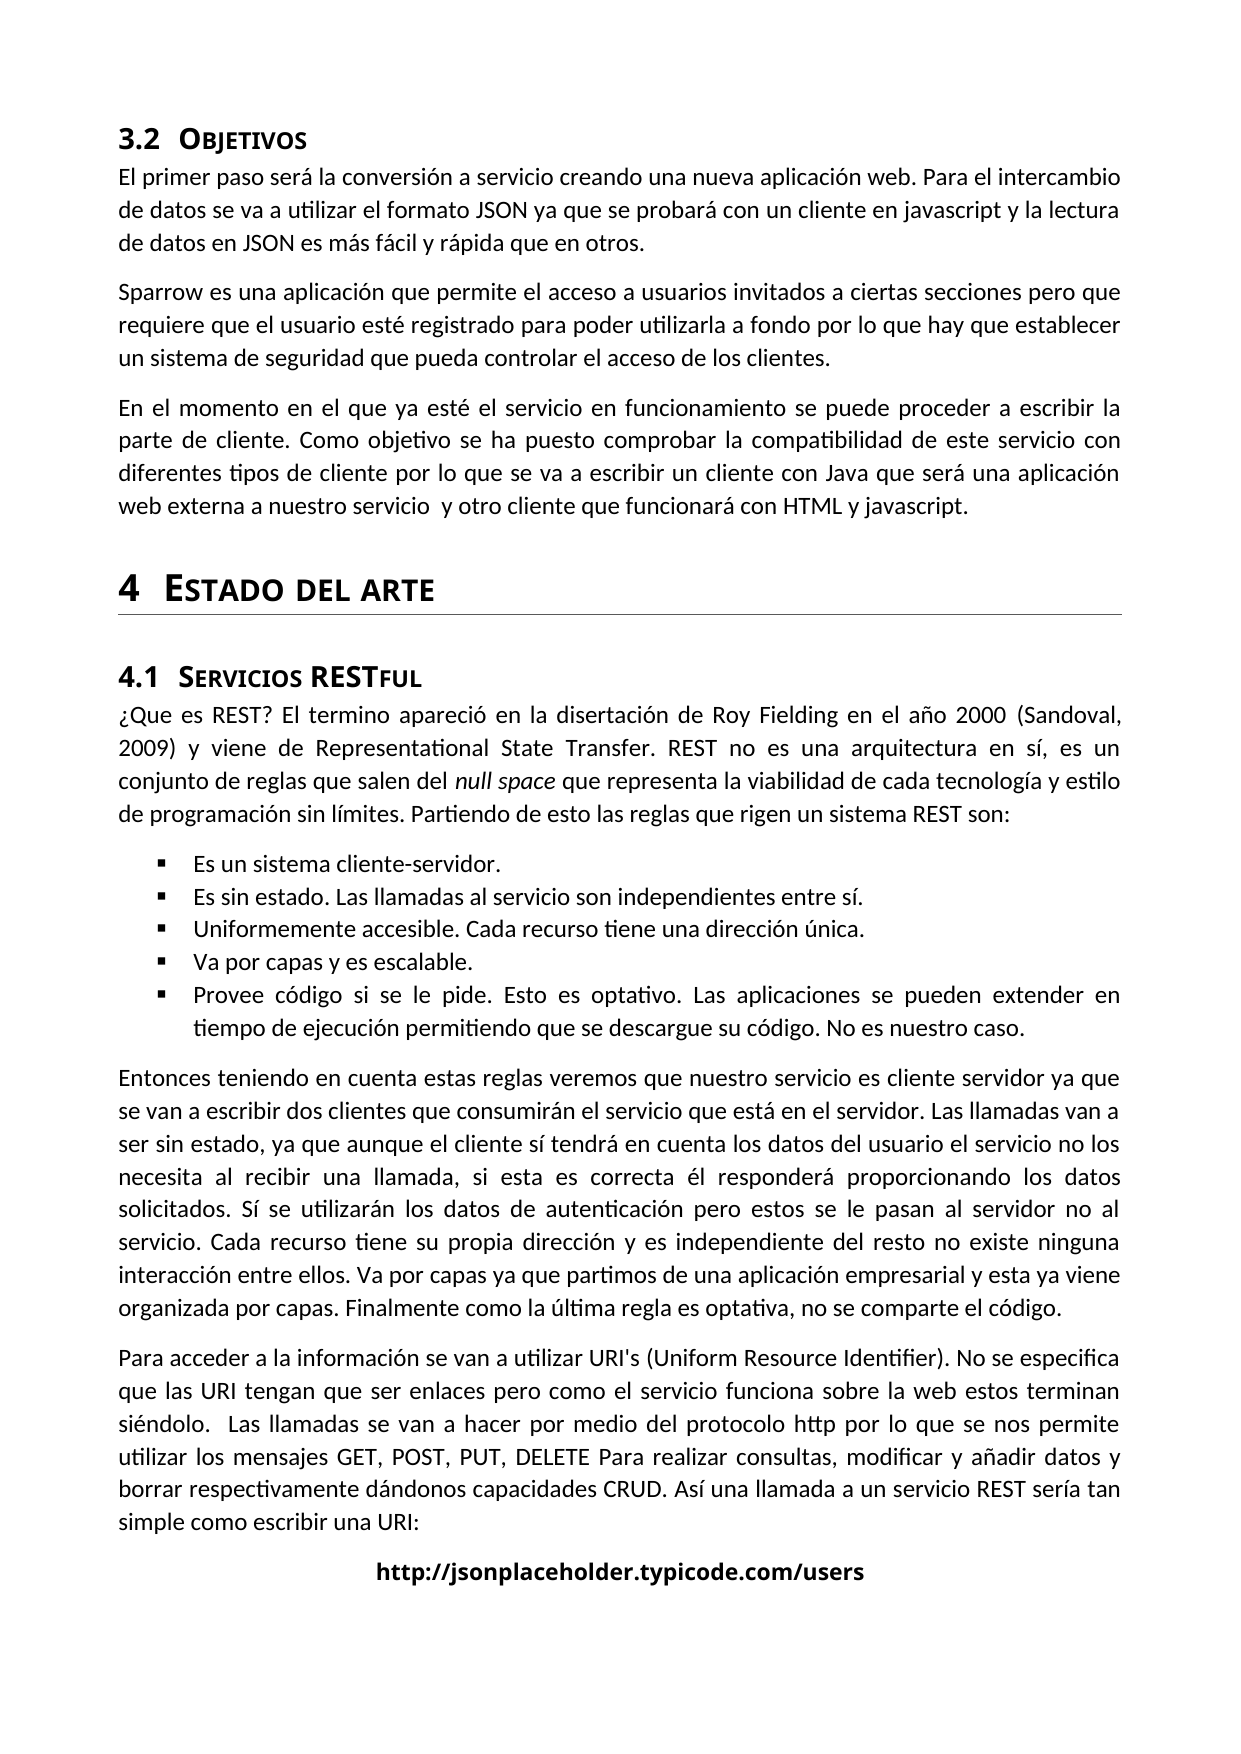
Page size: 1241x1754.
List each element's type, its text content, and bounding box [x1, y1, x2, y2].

text Entonces teniendo en cuenta estas reglas veremos que nuestro servicio es cliente servidor ya que se van a escribir dos clientes que consumirán el servicio que está en el servidor. Las llamadas van a ser sin estado, ya que aunque el cliente sí tendrá en cuenta los datos del usuario el servicio no los necesita al recibir una llamada, si esta es correcta él responderá proporcionando los datos solicitados. Sí se utilizarán los datos de autenticación pero estos se le pasan al servidor no al servicio. Cada recurso tiene su propia dirección y es independiente del resto no existe ninguna interacción entre ellos. Va por capas ya que partimos de una aplicación empresarial y esta ya viene organizada por capas. Finalmente como la última regla es optativa, no se comparte el código. [118, 1062, 1122, 1323]
list Es sin estado. Las llamadas al servicio son independientes entre sí. [156, 881, 1122, 911]
text ¿Que es REST? El termino apareció en la disertación de Roy Fielding en el año 2000 y viene de Representational State Transfer. REST no es una arquitectura en sí, es un conjunto de reglas que salen del null space que representa la viabilidad de cada tecnología y estilo de programación sin límites. Partiendo de esto las reglas que rigen un sistema REST son: [118, 699, 1122, 829]
subtitle Servicios RESTful [118, 657, 1122, 696]
text http://jsonplaceholder.typicode.com/users [118, 1556, 1122, 1587]
text El primer paso será la conversión a servicio creando una nueva aplicación web. Para el intercambio de datos se va a utilizar el formato JSON ya que se probará con un cliente en javascript y la lectura de datos en JSON es más fácil y rápida que en otros. [118, 161, 1122, 257]
text Sparrow es una aplicación que permite el acceso a usuarios invitados a ciertas secciones pero que requiere que el usuario esté registrado para poder utilizarla a fondo por lo que hay que establecer un sistema de seguridad que pueda controlar el acceso de los clientes. [118, 276, 1122, 373]
list Uniformemente accesible. Cada recurso tiene una dirección única. [156, 914, 1122, 944]
text En el momento en el que ya esté el servicio en funcionamiento se puede proceder a escribir la parte de cliente. Como objetivo se ha puesto comprobar la compatibilidad de este servicio con diferentes tipos de cliente por lo que se va a escribir un cliente con Java que será una aplicación web externa a nuestro servicio y otro cliente que funcionará con HTML y javascript. [118, 392, 1122, 521]
subtitle Estado del arte [118, 561, 1122, 614]
text Para acceder a la información se van a utilizar URI's (Uniform Resource Identifier). No se especifica que las URI tengan que ser enlaces pero como el servicio funciona sobre la web estos terminan siéndolo. Las llamadas se van a hacer por medio del protocolo http por lo que se nos permite utilizar los mensajes GET, POST, PUT, DELETE Para realizar consultas, modificar y añadir datos y borrar respectivamente dándonos capacidades CRUD. Así una llamada a un servicio REST sería tan simple como escribir una URI: [118, 1342, 1122, 1537]
list Es un sistema cliente-servidor. [156, 848, 1122, 878]
subtitle Objetivos [118, 118, 1122, 158]
list Va por capas y es escalable. [156, 947, 1122, 977]
list Provee código si se le pide. Esto es optativo. Las aplicaciones se pueden extender en tiempo de ejecución permitiendo que se descargue su código. No es nuestro caso. [156, 979, 1122, 1043]
